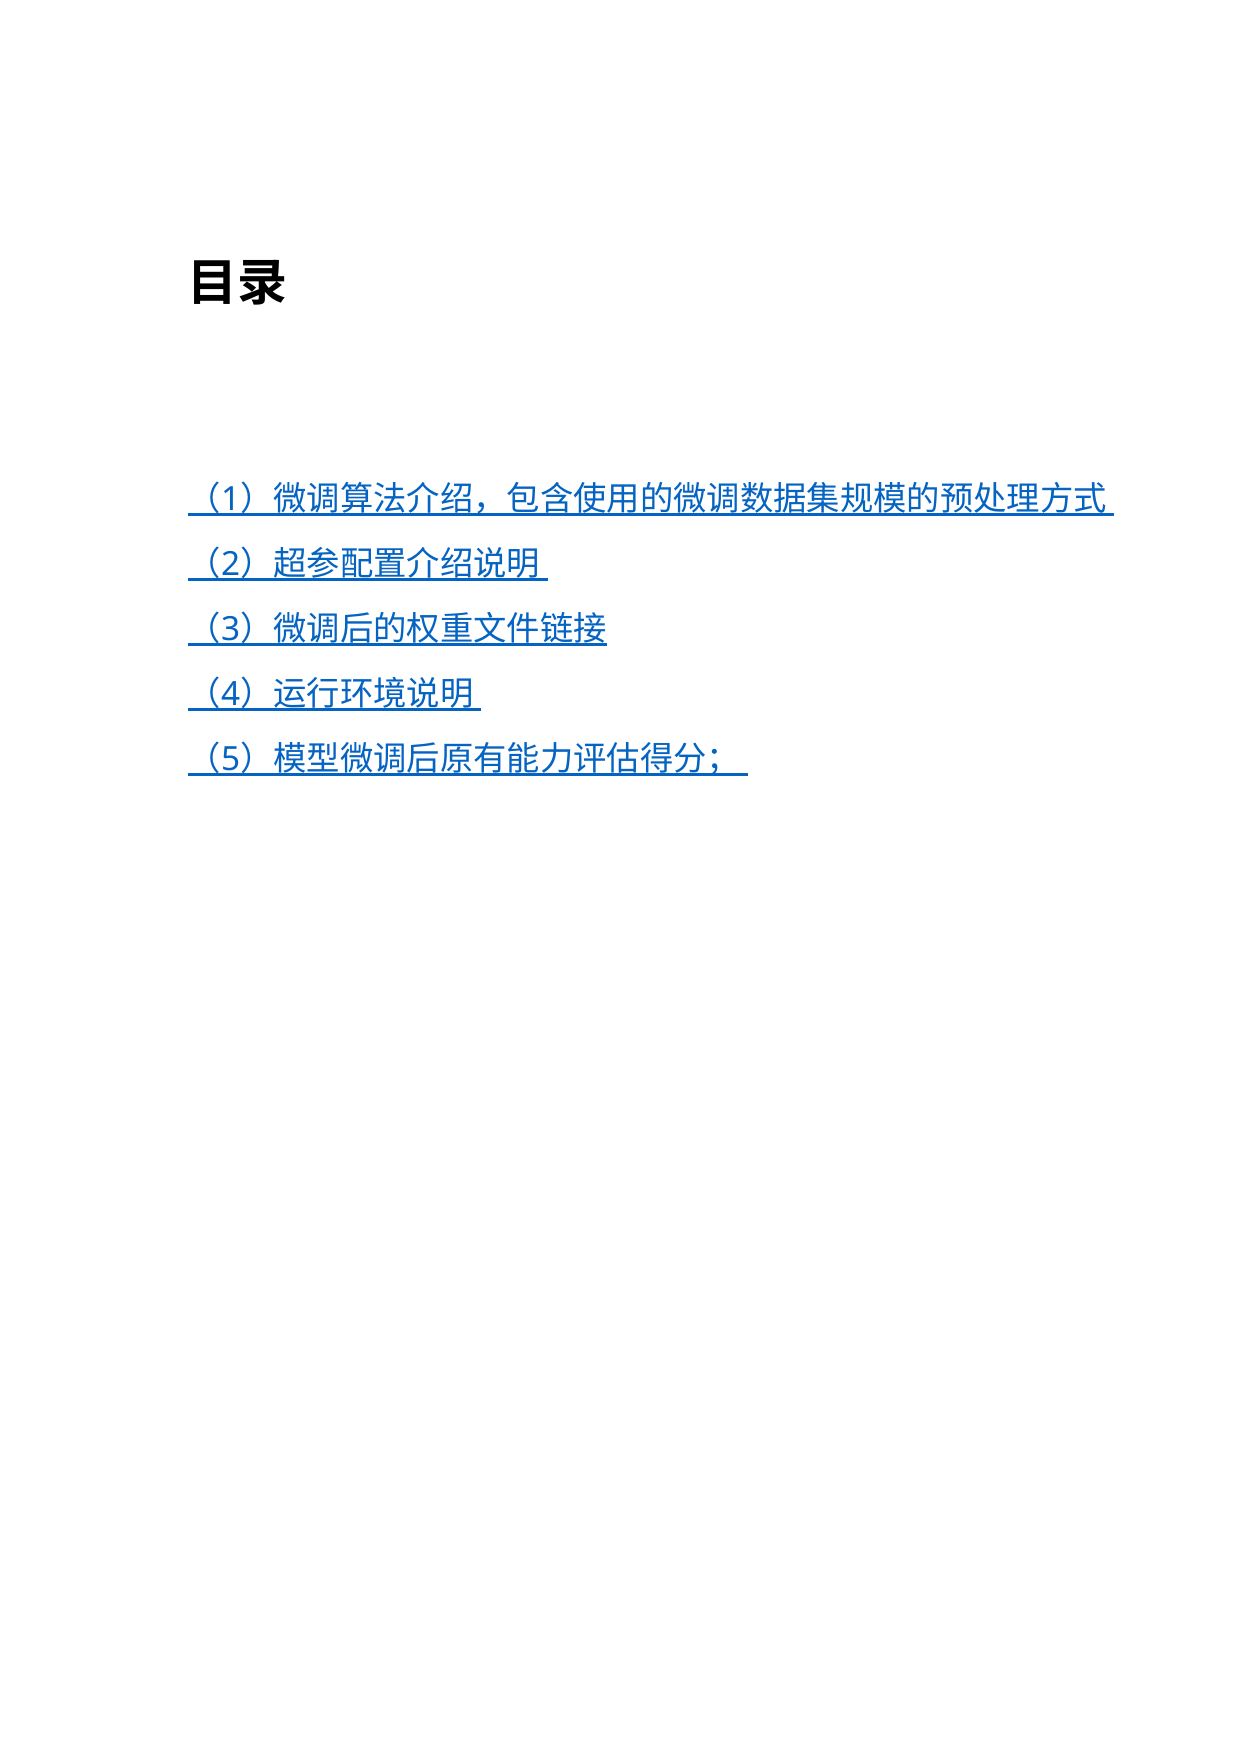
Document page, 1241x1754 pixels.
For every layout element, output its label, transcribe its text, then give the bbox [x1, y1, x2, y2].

text （3）微调后的权重文件链接 [187, 594, 1167, 659]
subtitle 目录 [187, 230, 1167, 327]
text （1）微调算法介绍，包含使用的微调数据集规模的预处理方式 [187, 464, 1167, 529]
text （4）运行环境说明 [187, 659, 1167, 724]
text （2）超参配置介绍说明 [187, 529, 1167, 594]
text （5）模型微调后原有能力评估得分； [187, 724, 1167, 789]
